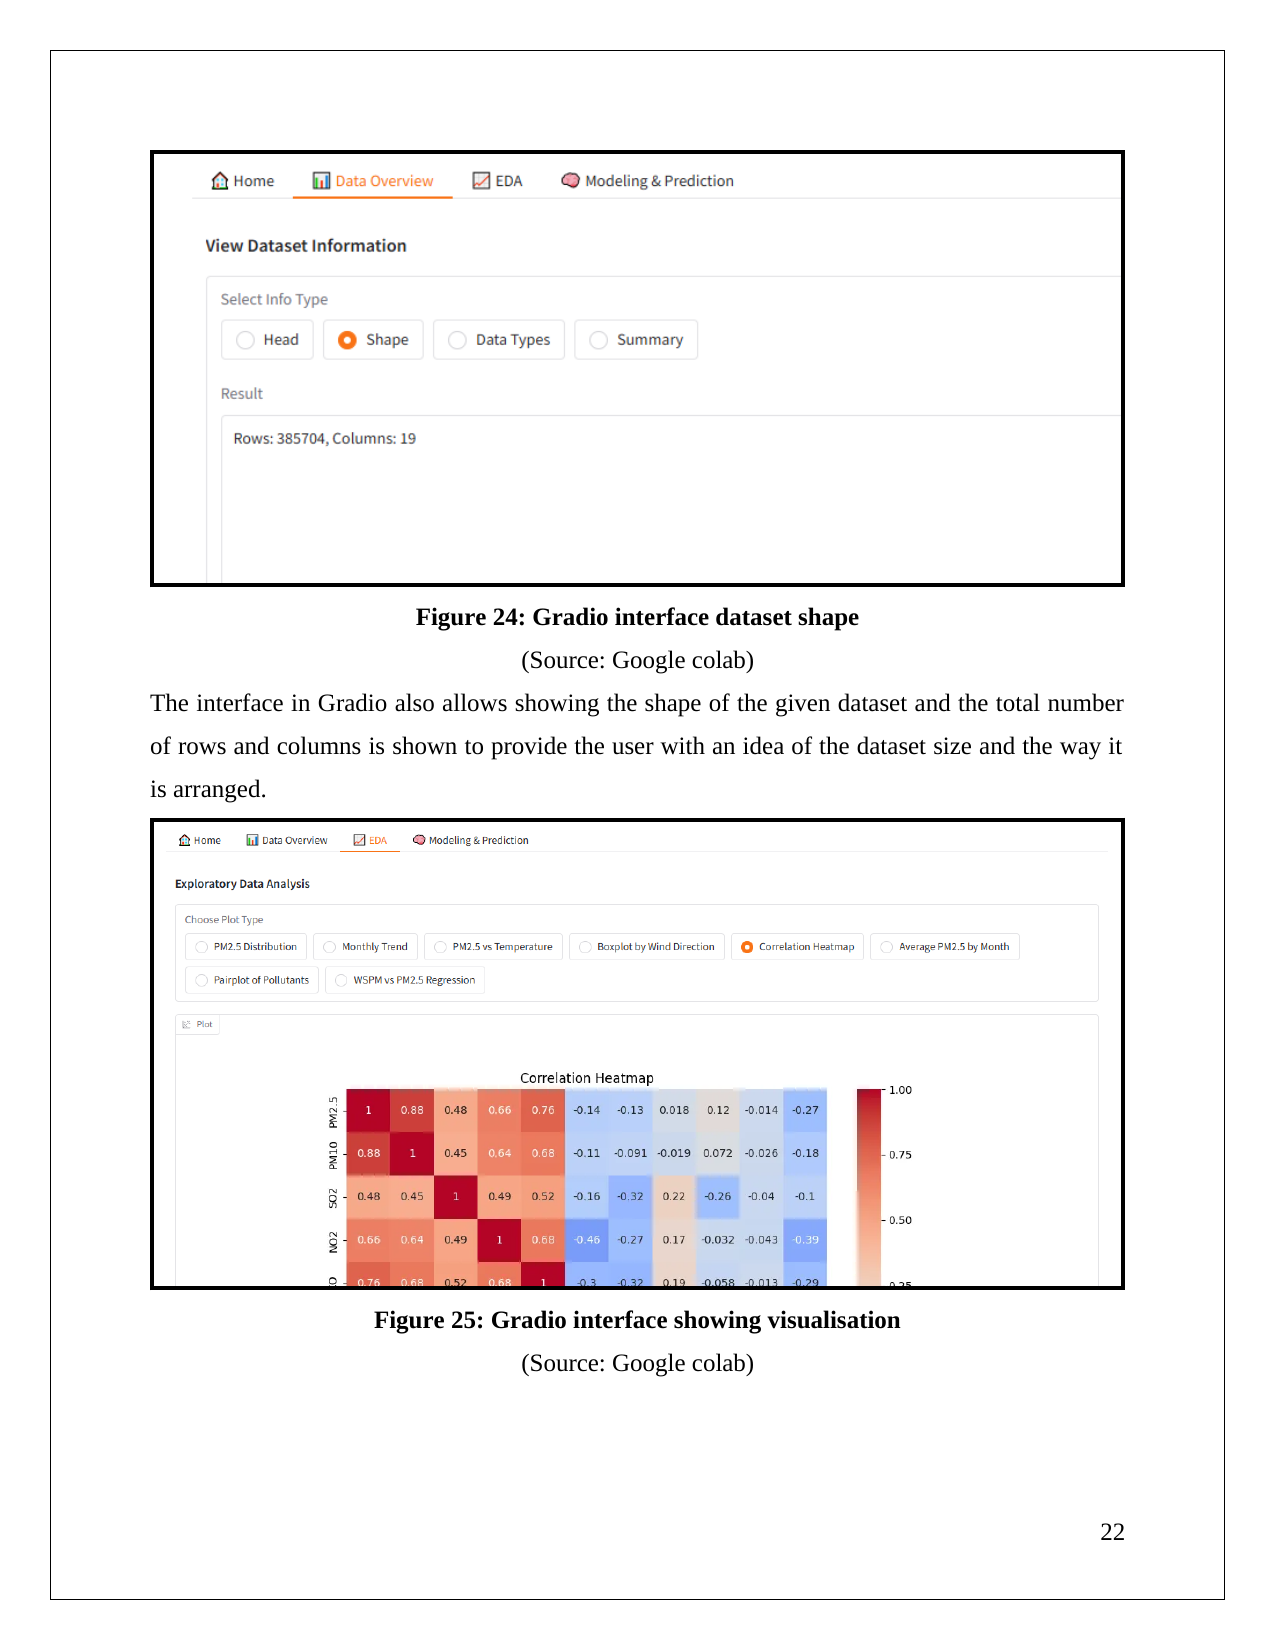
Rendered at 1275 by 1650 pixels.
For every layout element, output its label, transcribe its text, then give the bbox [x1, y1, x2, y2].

text Figure 25: Gradio interface showing visualisation [150, 1305, 1125, 1333]
text (Source: Google colab) [150, 645, 1125, 674]
picture [154, 154, 1121, 583]
text The interface in Gradio also allows showing the shape of the given dataset and the total number of rows and columns is shown to provide the user with an idea of the dataset size and the way it is arranged. [150, 688, 1125, 803]
picture [154, 822, 1121, 1286]
text (Source: Google colab) [150, 1348, 1125, 1377]
text Figure 24: Gradio interface dataset shape [150, 602, 1125, 631]
